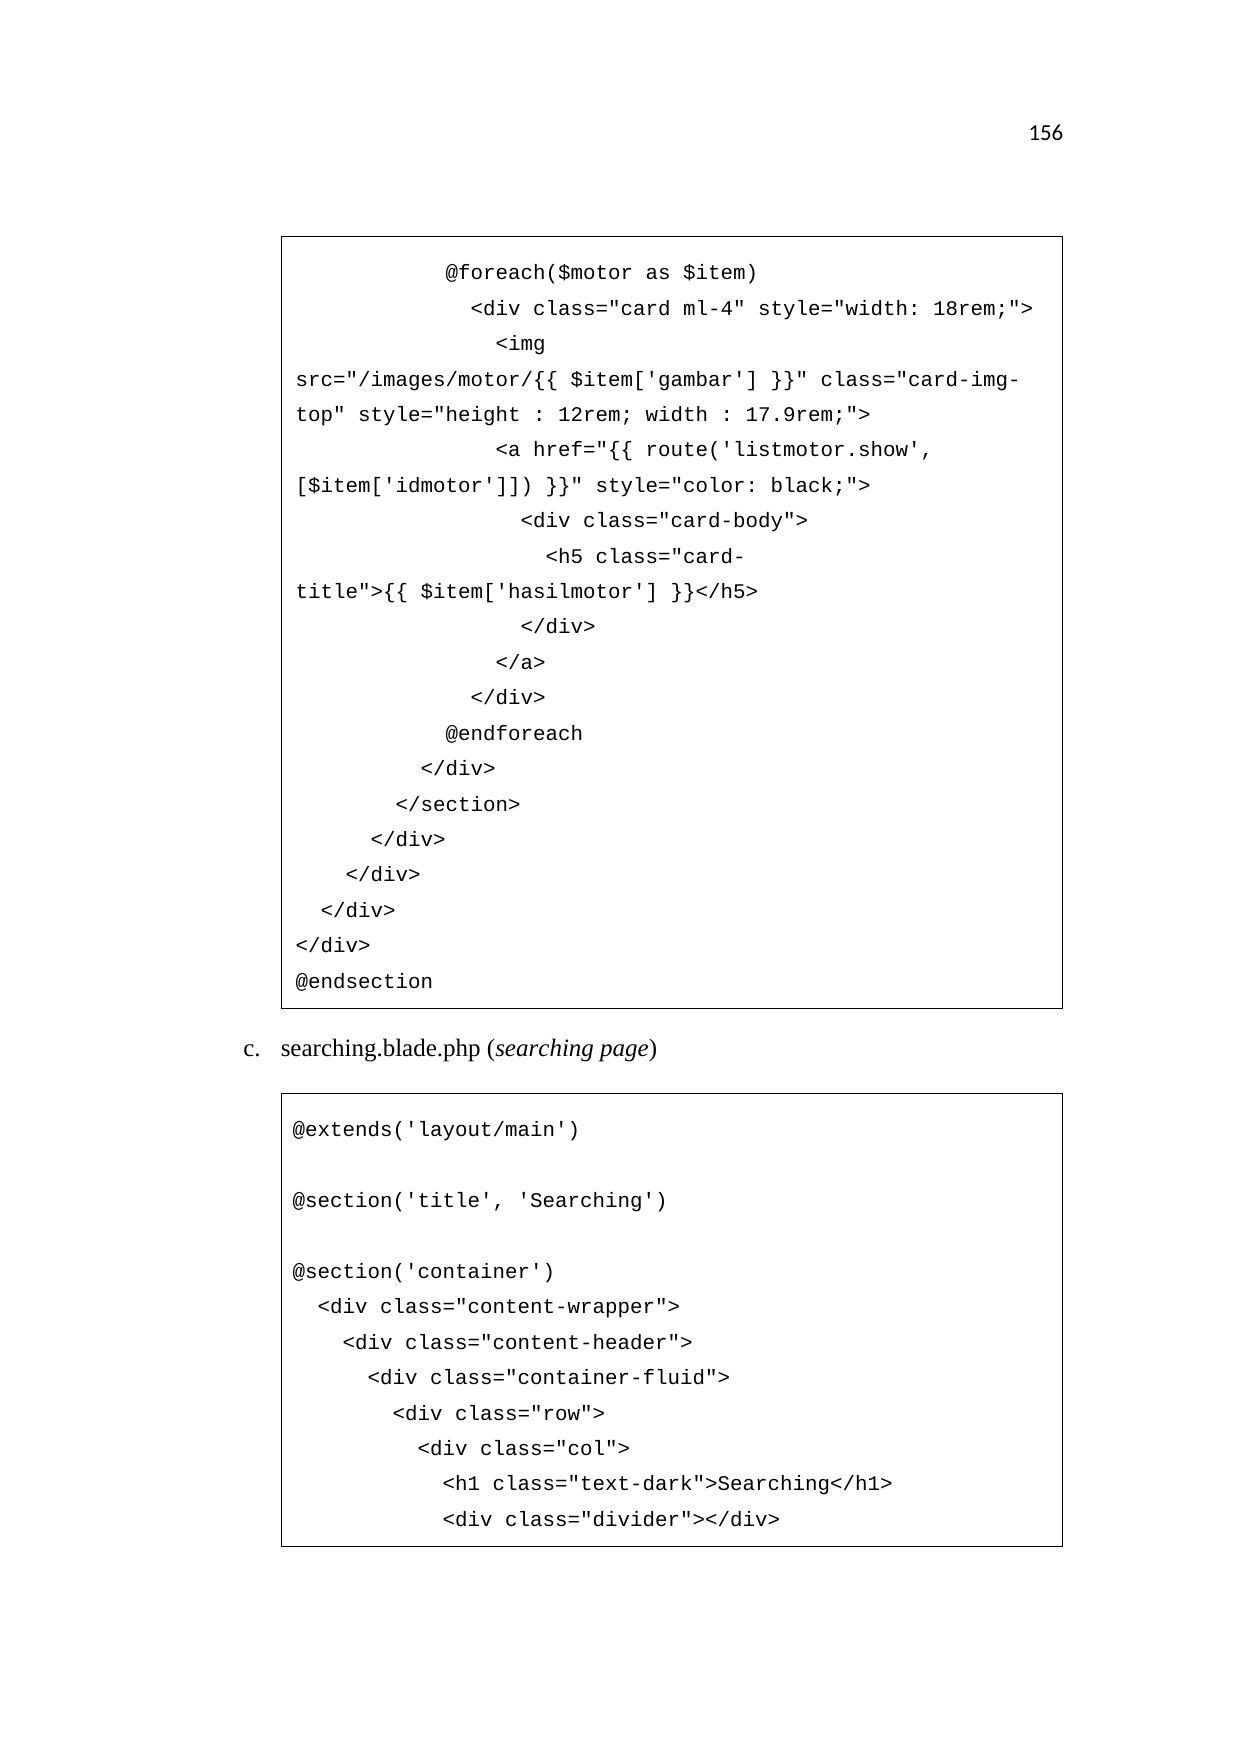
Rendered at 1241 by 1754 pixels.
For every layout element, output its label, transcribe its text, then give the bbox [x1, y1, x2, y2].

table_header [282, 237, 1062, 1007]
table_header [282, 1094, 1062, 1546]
list searching.blade.php (searching page) [243, 1033, 1063, 1062]
